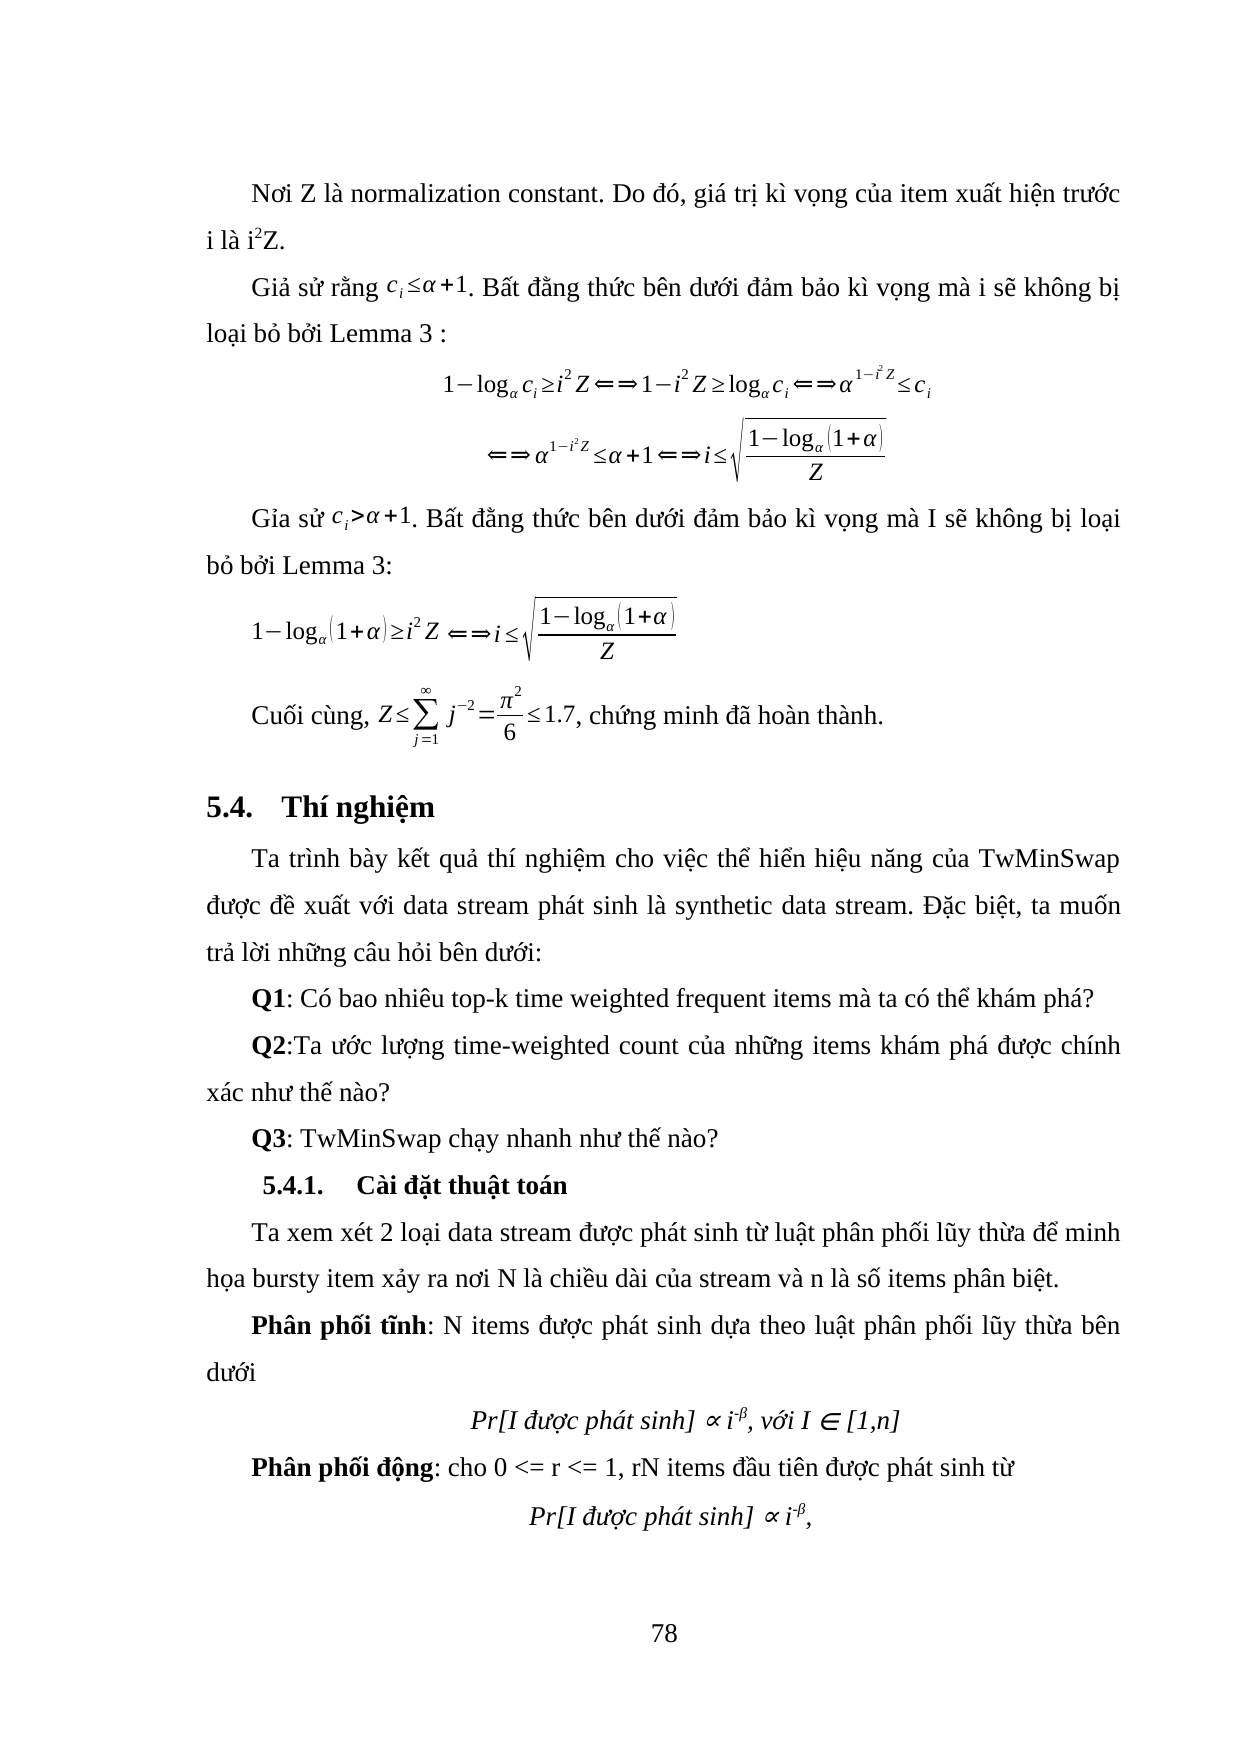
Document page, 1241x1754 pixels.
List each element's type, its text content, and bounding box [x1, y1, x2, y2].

text Ta xem xét 2 loại data stream được phát sinh từ luật phân phối lũy thừa để minh họa bursty item xảy ra nơi N là chiều dài của stream và n là số items phân biệt. [206, 1216, 1122, 1293]
text Cuối cùng, , chứng minh đã hoàn thành. [206, 681, 1122, 748]
text Q1: Có bao nhiêu top-k time weighted frequent items mà ta có thể khám phá? [206, 982, 1122, 1013]
text Phân phối tĩnh: N items được phát sinh dựa theo luật phân phối lũy thừa bên dưới [206, 1309, 1122, 1387]
text Ta trình bày kết quả thí nghiệm cho việc thể hiển hiệu năng của TwMinSwap được đề xuất với data stream phát sinh là synthetic data stream. Đặc biệt, ta muốn trả lời những câu hỏi bên dưới: [206, 842, 1122, 967]
text Q3: TwMinSwap chạy nhanh như thế nào? [206, 1122, 1122, 1153]
text Q2:Ta ước lượng time-weighted count của những items khám phá được chính xác như thế nào? [206, 1029, 1122, 1107]
text Nơi Z là normalization constant. Do đó, giá trị kì vọng của item xuất hiện trước i là i2Z. [206, 177, 1122, 255]
text Giả sử rằng . Bất đằng thức bên dưới đảm bảo kì vọng mà i sẽ không bị loại bỏ bởi Lemma 3 : [206, 271, 1122, 348]
text Pr[I được phát sinh] ∝ i-β, [206, 1498, 1122, 1531]
subtitle Cài đặt thuật toán [262, 1169, 1122, 1200]
text Pr[I được phát sinh] ∝ i-β, với I ∈ [1,n] [206, 1402, 1122, 1435]
subtitle Thí nghiệm [206, 788, 1122, 824]
text Gỉa sử . Bất đằng thức bên dưới đảm bảo kì vọng mà I sẽ không bị loại bỏ bởi Lemma 3: [206, 502, 1122, 580]
text Phân phối động: cho 0 <= r <= 1, rN items đầu tiên được phát sinh từ [206, 1451, 1122, 1483]
